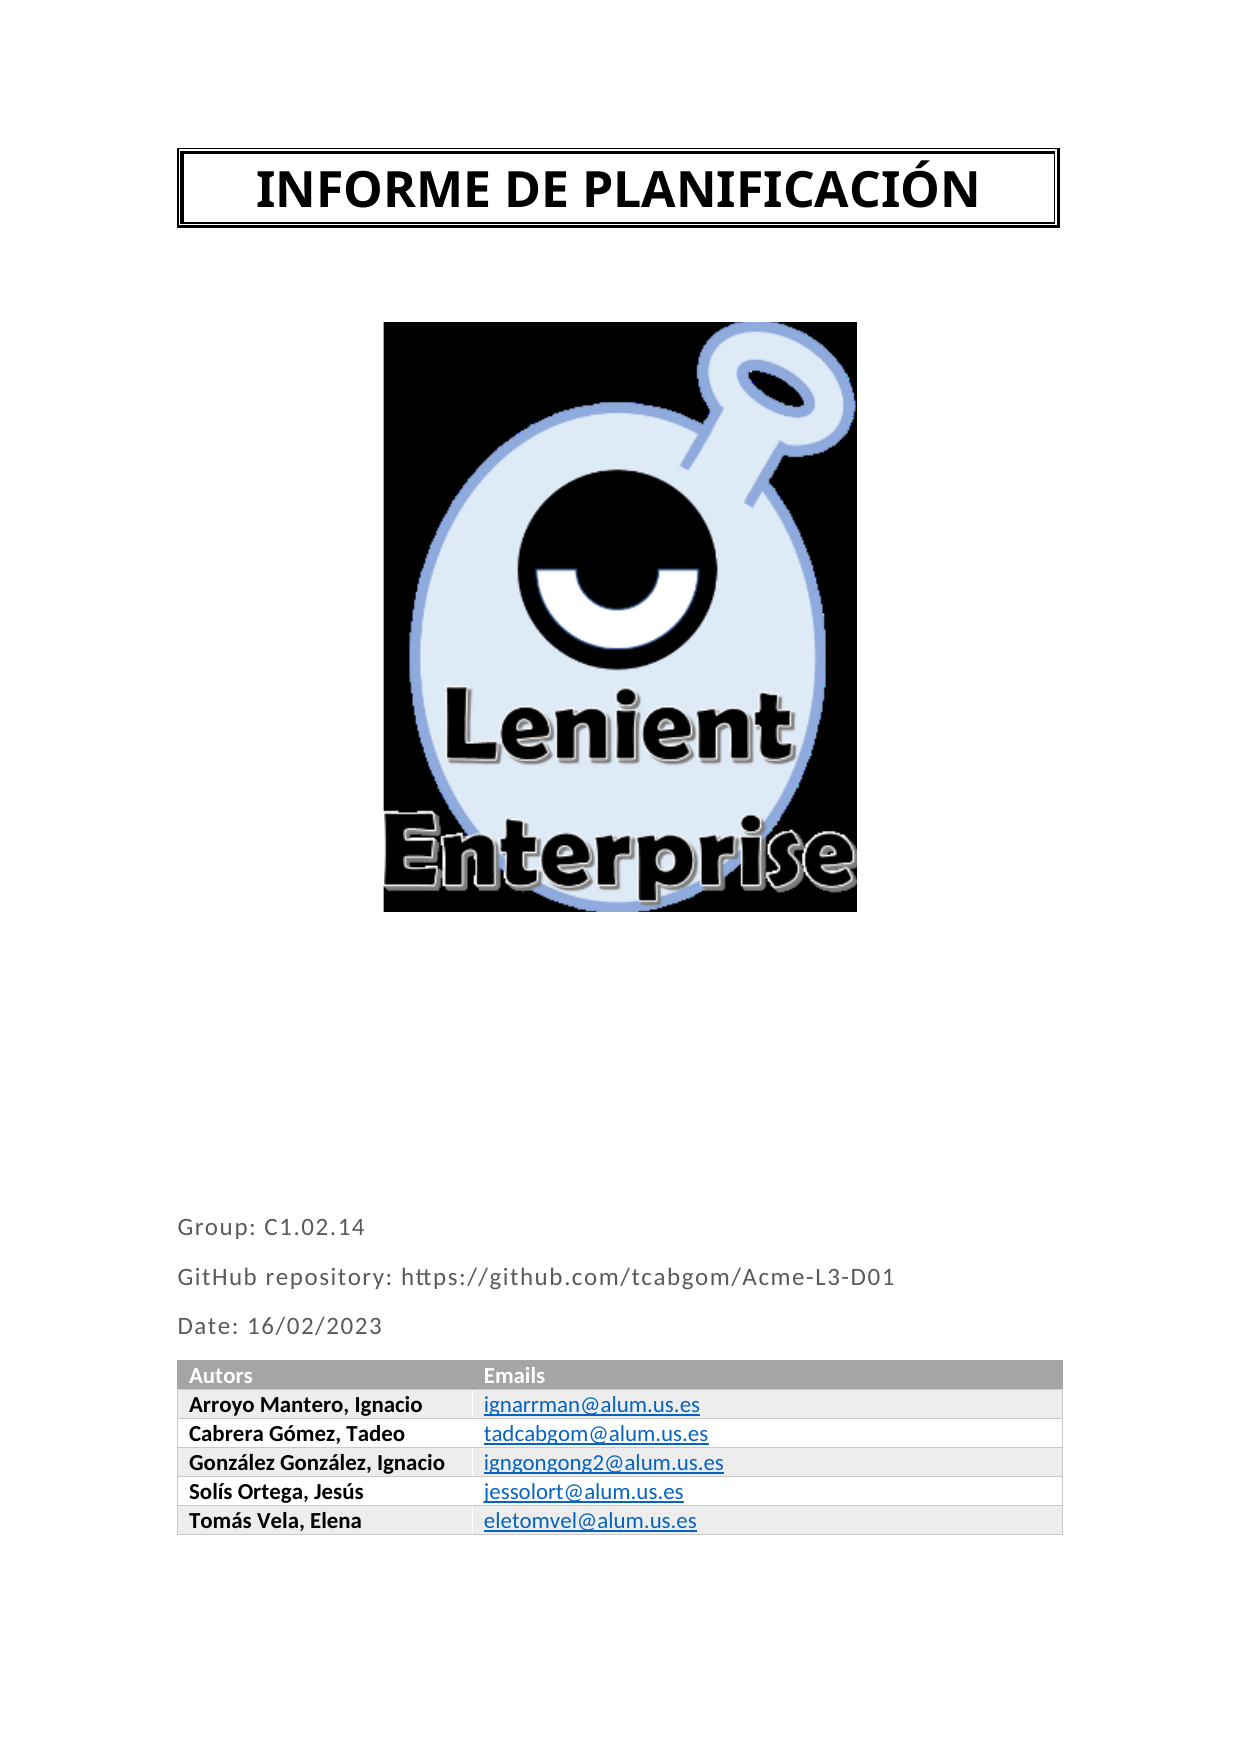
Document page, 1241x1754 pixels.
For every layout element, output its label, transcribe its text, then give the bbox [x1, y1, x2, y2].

table_header Emails [473, 1361, 1062, 1389]
table_cell jessolort@alum.us.es [473, 1477, 1062, 1505]
table_cell González González, Ignacio [178, 1448, 472, 1476]
table_cell tadcabgom@alum.us.es [473, 1419, 1062, 1447]
table_cell ignarrman@alum.us.es [473, 1390, 1062, 1418]
table_cell Solís Ortega, Jesús [178, 1477, 472, 1505]
table_cell eletomvel@alum.us.es [473, 1506, 1062, 1534]
table_cell Cabrera Gómez, Tadeo [178, 1419, 472, 1447]
table_header INFORME DE PLANIFICACIÓN [184, 154, 1054, 222]
subtitle Date: 16/02/2023 [177, 1310, 1063, 1341]
subtitle Group: C1.02.14 [177, 1211, 1063, 1242]
table_cell Arroyo Mantero, Ignacio [178, 1390, 472, 1418]
table_header Autors [178, 1361, 472, 1389]
table_cell igngongong2@alum.us.es [473, 1448, 1062, 1476]
subtitle GitHub repository: https://github.com/tcabgom/Acme-L3-D01 [177, 1261, 1063, 1291]
table_cell Tomás Vela, Elena [178, 1506, 472, 1534]
